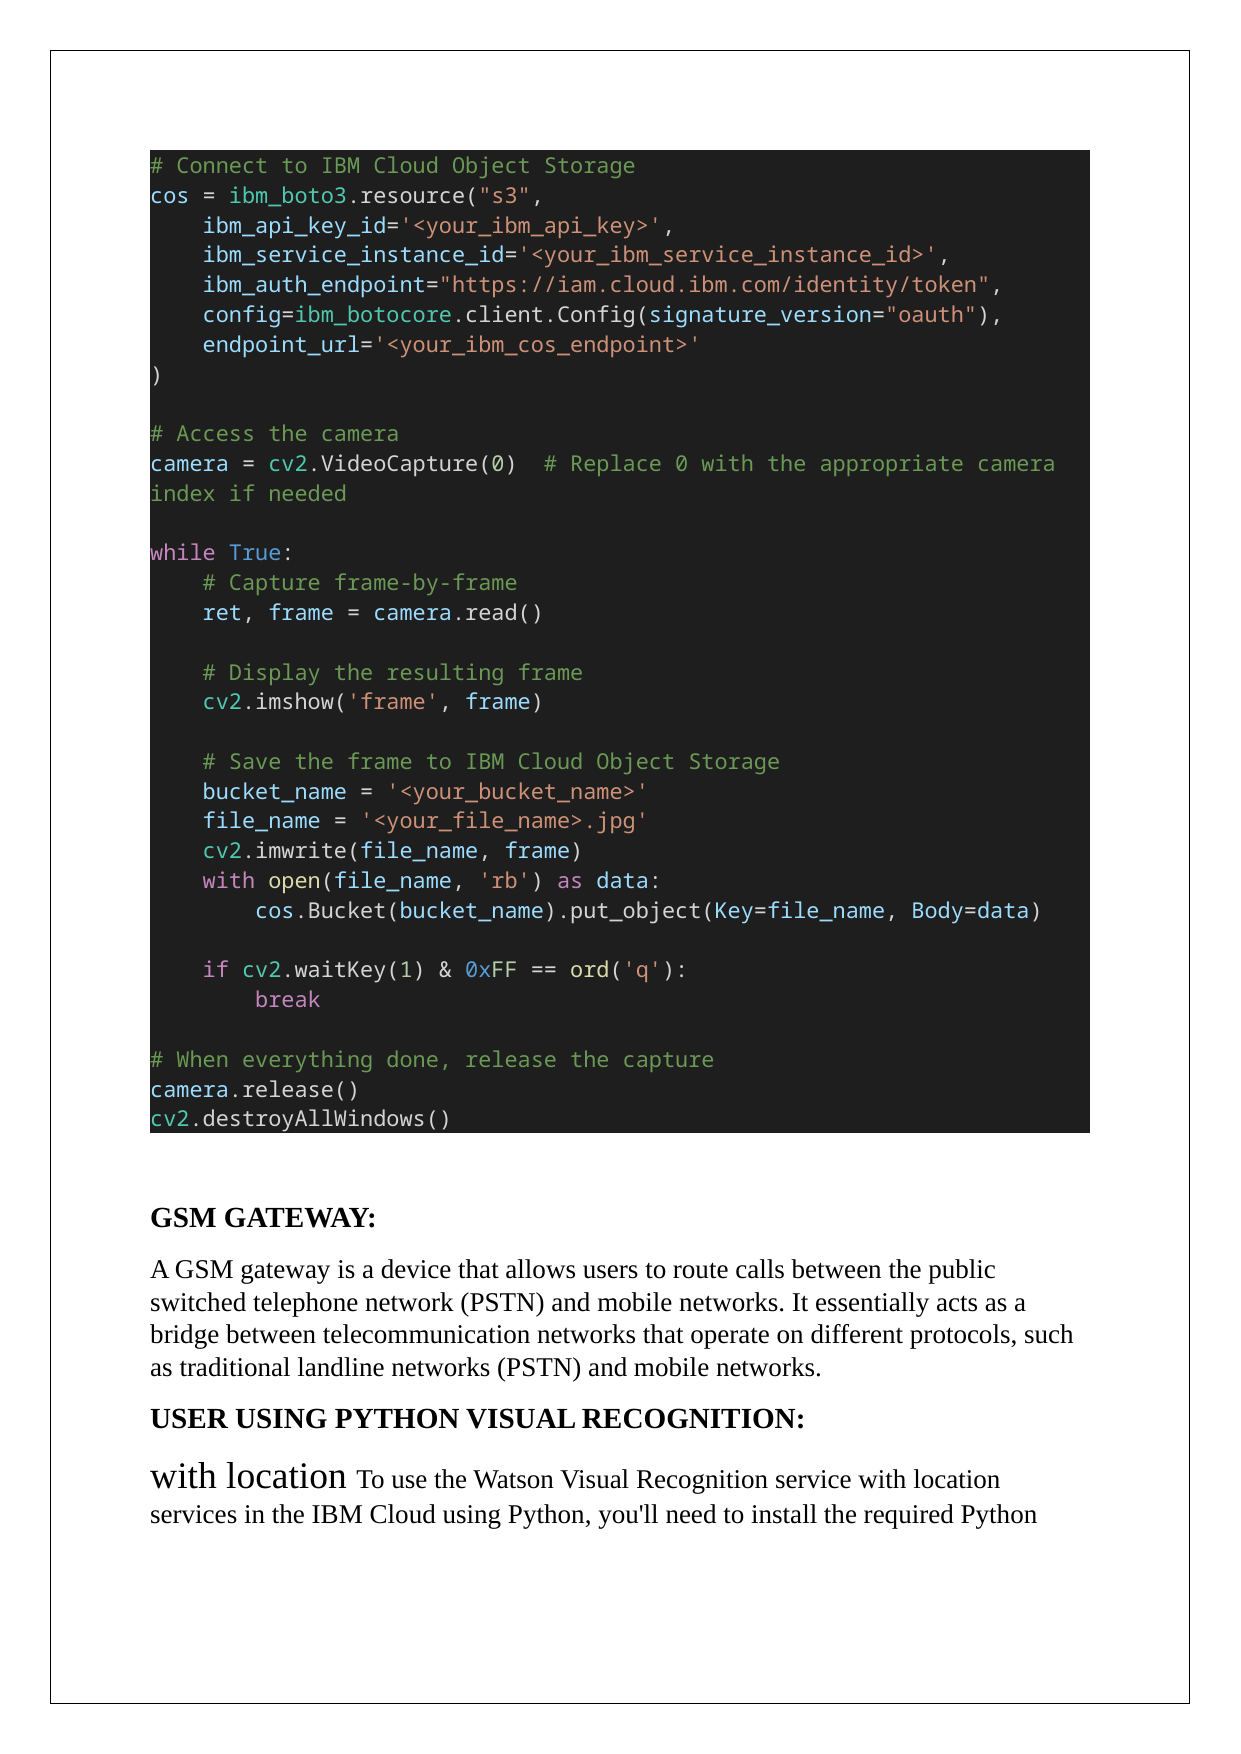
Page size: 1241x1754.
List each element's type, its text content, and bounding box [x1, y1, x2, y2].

text # Display the resulting frame [150, 656, 1090, 686]
text cv2.destroyAllWindows() [150, 1103, 1090, 1133]
text config=ibm_botocore.client.Config(signature_version="oauth"), [150, 299, 1090, 329]
text # Capture frame-by-frame [150, 567, 1090, 597]
text file_name = '<your_file_name>.jpg' [150, 805, 1090, 835]
text with open(file_name, 'rb') as data: [150, 865, 1090, 895]
text bucket_name = '<your_bucket_name>' [150, 776, 1090, 805]
text ) [150, 358, 1090, 388]
text ret, frame = camera.read() [150, 597, 1090, 627]
text # Connect to IBM Cloud Object Storage [150, 150, 1090, 180]
text endpoint_url='<your_ibm_cos_endpoint>' [150, 329, 1090, 358]
text # Save the frame to IBM Cloud Object Storage [150, 746, 1090, 776]
text cos.Bucket(bucket_name).put_object(Key=file_name, Body=data) [150, 895, 1090, 924]
text ibm_service_instance_id='<your_ibm_service_instance_id>', [150, 239, 1090, 269]
text # Access the camera [150, 418, 1090, 448]
text camera = cv2.VideoCapture(0) # Replace 0 with the appropriate camera index if needed [150, 448, 1090, 507]
text GSM GATEWAY: [150, 1201, 1090, 1234]
text cv2.imwrite(file_name, frame) [150, 835, 1090, 865]
text camera.release() [150, 1073, 1090, 1103]
text cv2.imshow('frame', frame) [150, 686, 1090, 716]
text A GSM gateway is a device that allows users to route calls between the public switched telephone network (PSTN) and mobile networks. It essentially acts as a bridge between telecommunication networks that operate on different protocols, such as traditional landline networks (PSTN) and mobile networks. [150, 1253, 1090, 1383]
text if cv2.waitKey(1) & 0xFF == ord('q'): [150, 954, 1090, 984]
text # When everything done, release the capture [150, 1044, 1090, 1073]
text cos = ibm_boto3.resource("s3", [150, 180, 1090, 209]
text USER USING PYTHON VISUAL RECOGNITION: [150, 1401, 1090, 1434]
text ibm_auth_endpoint="https://iam.cloud.ibm.com/identity/token", [150, 269, 1090, 299]
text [150, 1453, 1090, 1529]
text while True: [150, 537, 1090, 567]
text ibm_api_key_id='<your_ibm_api_key>', [150, 209, 1090, 239]
text break [150, 984, 1090, 1014]
